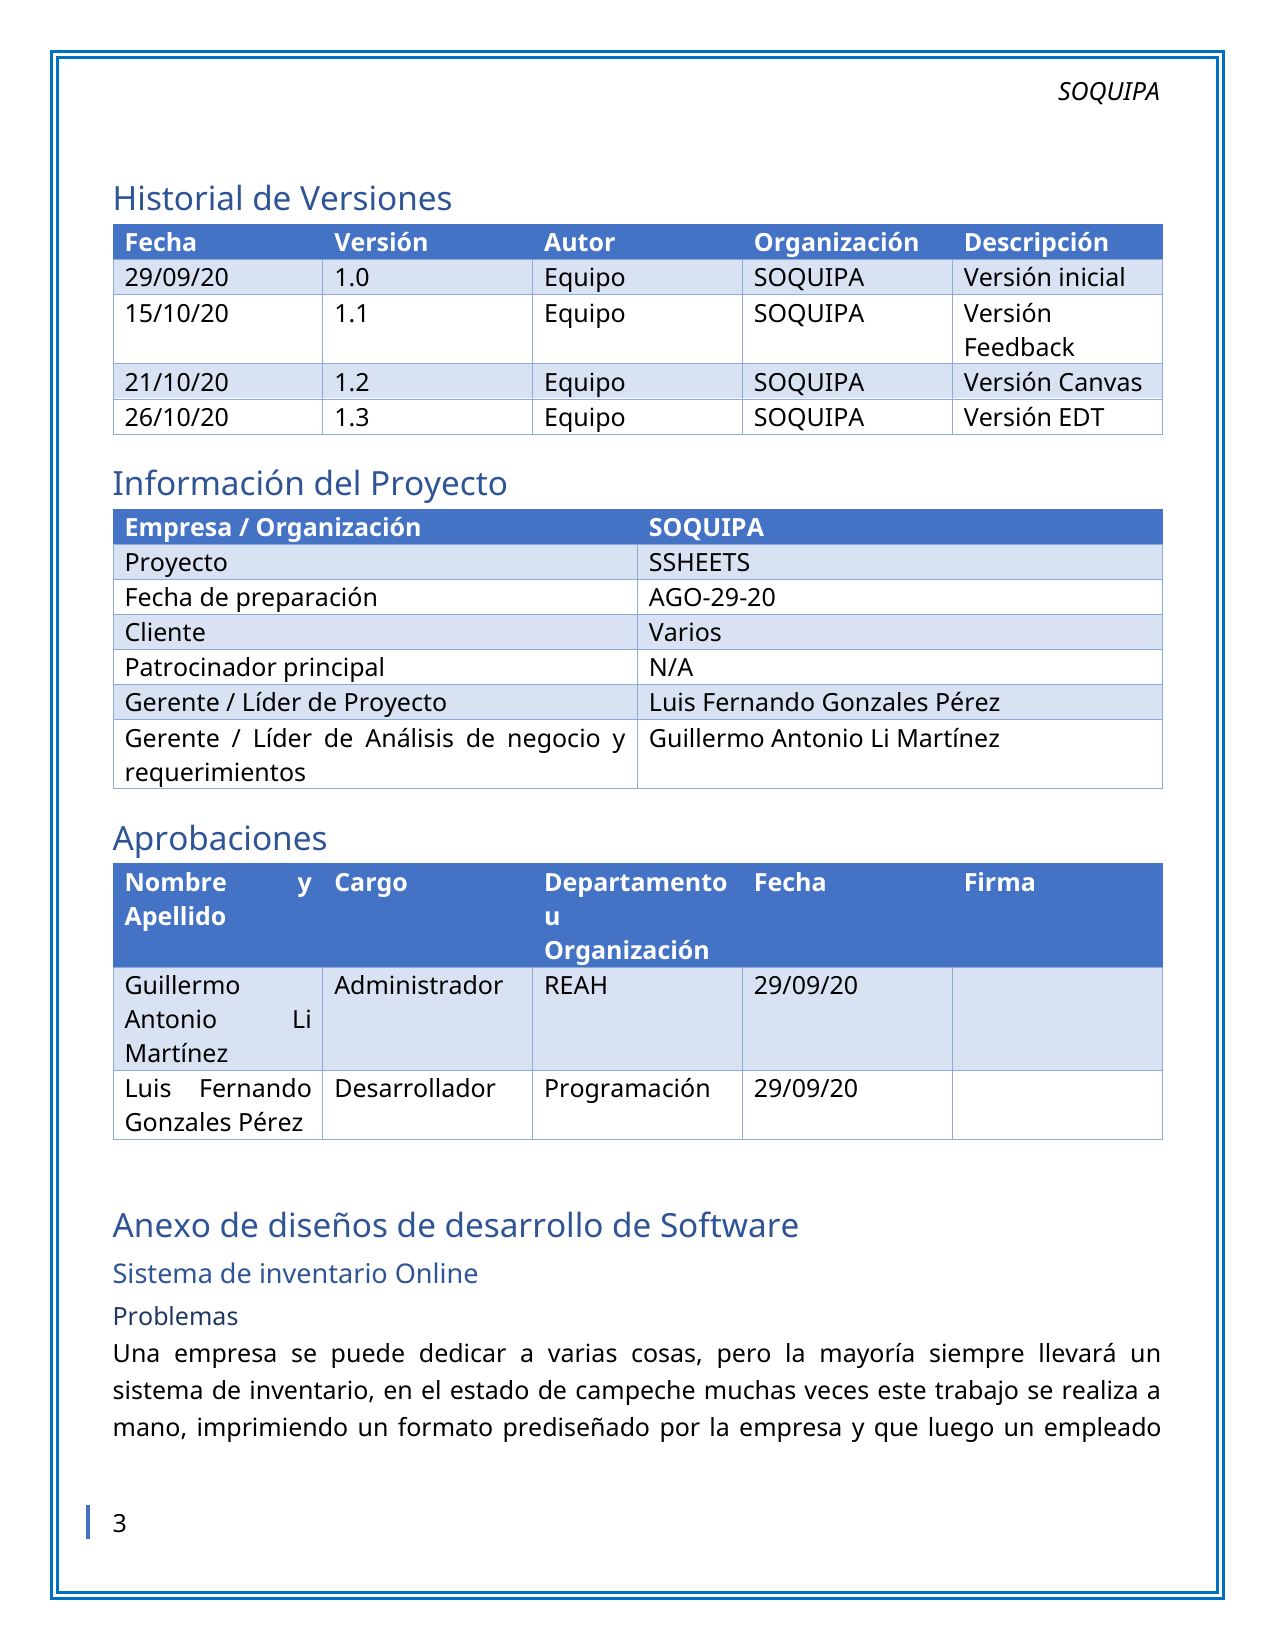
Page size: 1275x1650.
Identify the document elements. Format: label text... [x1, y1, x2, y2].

table_cell 29/09/20 [743, 968, 952, 1070]
table_cell Cliente [114, 615, 637, 649]
table_cell REAH [533, 968, 742, 1070]
table_cell 1.0 [323, 260, 532, 294]
subtitle Historial de Versiones [112, 175, 1162, 220]
table_cell Equipo [533, 400, 742, 433]
table_cell 1.1 [323, 295, 532, 363]
table_cell SOQUIPA [743, 260, 952, 294]
table_header Versión [323, 225, 532, 259]
table_cell Equipo [533, 364, 742, 398]
table_header Descripción [953, 225, 1162, 259]
table_cell SOQUIPA [743, 400, 952, 433]
table_cell Equipo [533, 260, 742, 294]
table_cell 1.3 [323, 400, 532, 433]
table_cell Varios [638, 615, 1162, 649]
table_header Nombre y Apellido [114, 864, 322, 967]
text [112, 1336, 1162, 1443]
table_cell Proyecto [114, 545, 637, 579]
subtitle Problemas [112, 1299, 1162, 1333]
table_header Fecha [743, 864, 952, 967]
subtitle Anexo de diseños de desarrollo de Software [112, 1202, 1162, 1247]
table_header Cargo [323, 864, 532, 967]
table_cell Patrocinador principal [114, 650, 637, 684]
table_cell 29/09/20 [743, 1071, 952, 1139]
table_cell Versión Feedback [953, 295, 1162, 363]
table_cell [953, 1071, 1162, 1139]
table_cell N/A [638, 650, 1162, 684]
table_cell Versión inicial [953, 260, 1162, 294]
table_cell 29/09/20 [114, 260, 322, 294]
table_cell AGO-29-20 [638, 580, 1162, 614]
table_cell SSHEETS [638, 545, 1162, 579]
table_cell Versión EDT [953, 400, 1162, 433]
table_cell Luis Fernando Gonzales Pérez [114, 1071, 322, 1139]
table_cell Luis Fernando Gonzales Pérez [638, 685, 1162, 719]
subtitle Aprobaciones [112, 814, 1162, 860]
table_header Fecha [114, 225, 322, 259]
table_cell Programación [533, 1071, 742, 1139]
table_cell Versión Canvas [953, 364, 1162, 398]
subtitle Información del Proyecto [112, 459, 1162, 505]
table_cell Desarrollador [323, 1071, 532, 1139]
subtitle Sistema de inventario Online [112, 1255, 1162, 1292]
table_header Firma [953, 864, 1162, 967]
table_cell 1.2 [323, 364, 532, 398]
table_cell Administrador [323, 968, 532, 1070]
table_cell Gerente / Líder de Proyecto [114, 685, 637, 719]
table_header Empresa / Organización [114, 510, 637, 544]
table_cell 21/10/20 [114, 364, 322, 398]
table_cell Equipo [533, 295, 742, 363]
table_header Departamento u Organización [533, 864, 742, 967]
table_cell 26/10/20 [114, 400, 322, 433]
table_cell Gerente / Líder de Análisis de negocio y requerimientos [114, 720, 637, 788]
table_cell SOQUIPA [743, 364, 952, 398]
table_header SOQUIPA [638, 510, 1162, 544]
table_cell Fecha de preparación [114, 580, 637, 614]
table_cell SOQUIPA [743, 295, 952, 363]
table_cell 15/10/20 [114, 295, 322, 363]
table_header Organización [743, 225, 952, 259]
table_cell [953, 968, 1162, 1070]
table_header Autor [533, 225, 742, 259]
table_cell Guillermo Antonio Li Martínez [638, 720, 1162, 788]
table_cell Guillermo Antonio Li Martínez [114, 968, 322, 1070]
